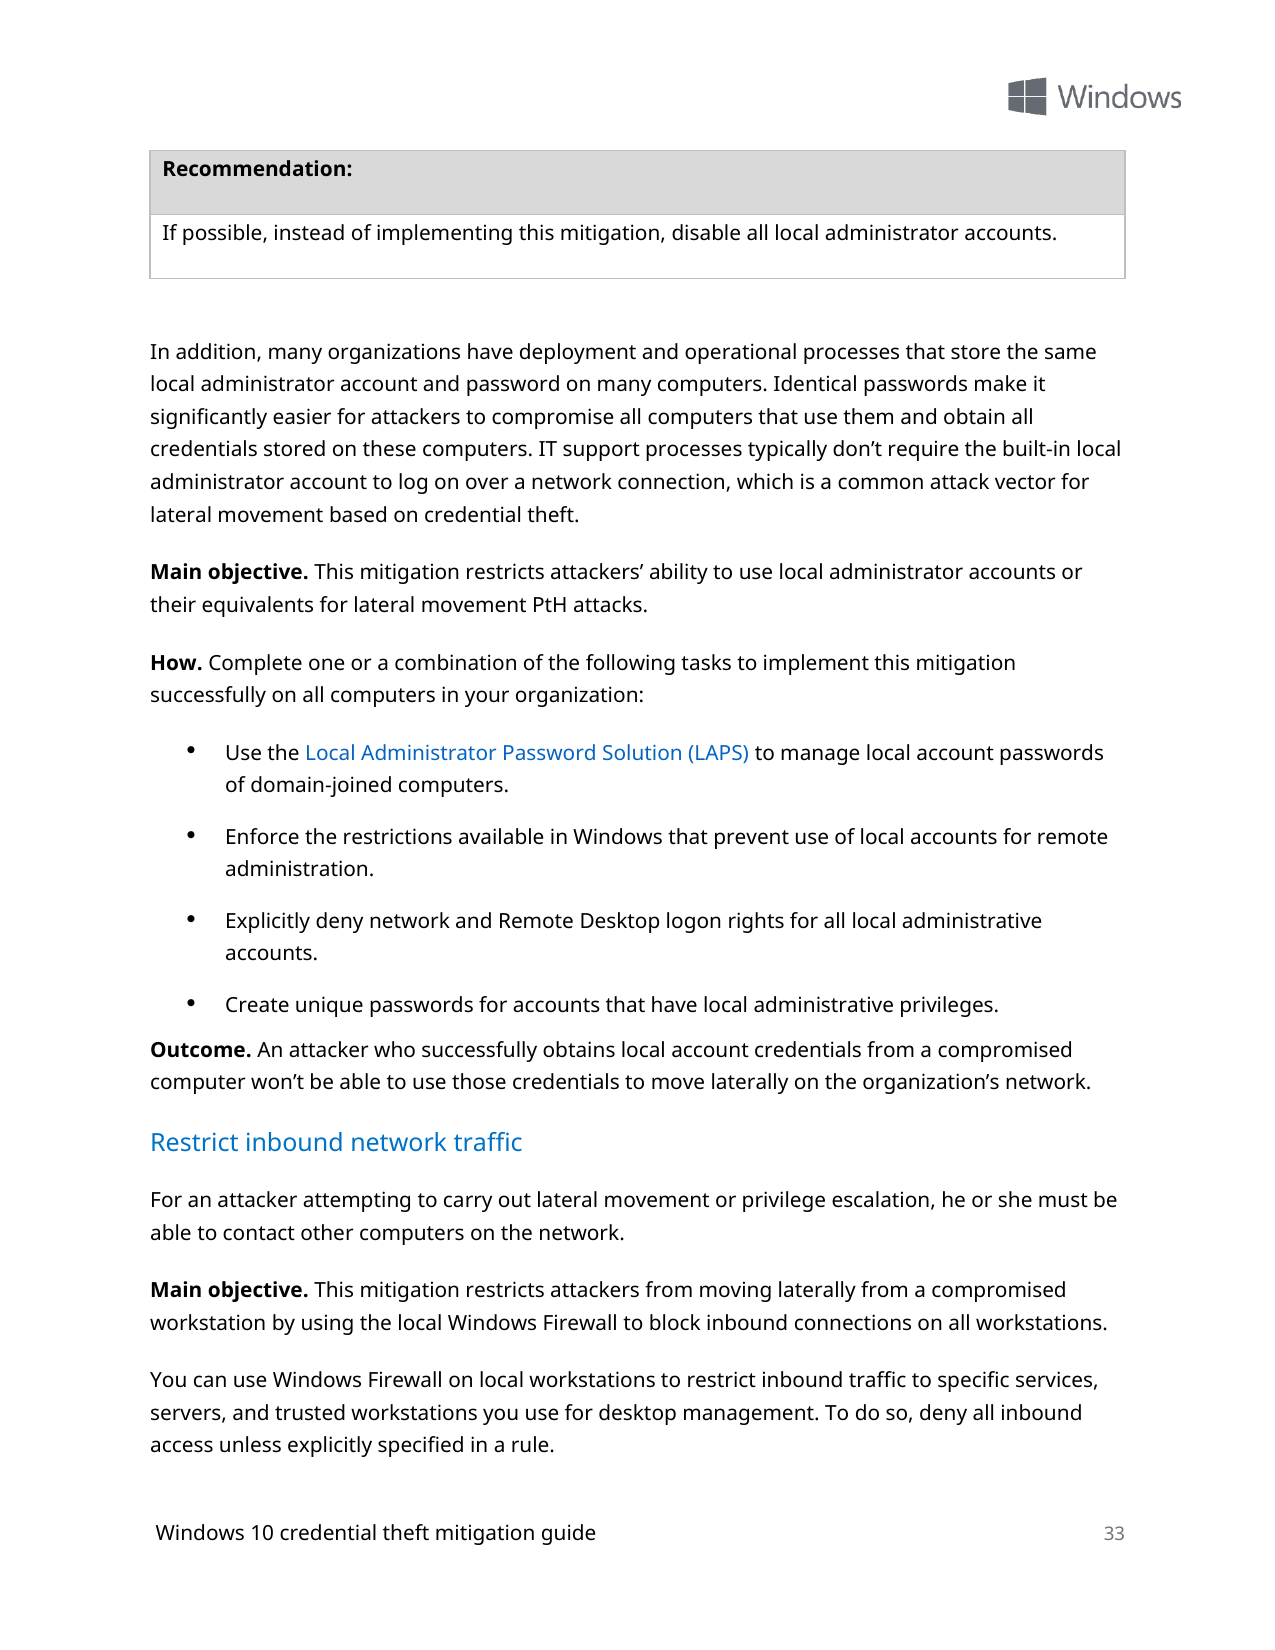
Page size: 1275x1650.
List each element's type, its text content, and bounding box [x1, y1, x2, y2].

subtitle Restrict inbound network traffic [150, 1125, 1125, 1159]
text Main objective. This mitigation restricts attackers from moving laterally from a compromised workstation by using the local Windows Firewall to block inbound connections on all workstations. [150, 1275, 1125, 1336]
table_cell If possible, instead of implementing this mitigation, disable all local administrator accounts. [151, 215, 1124, 278]
list Create unique passwords for accounts that have local administrative privileges. [187, 990, 1125, 1018]
text Outcome. An attacker who successfully obtains local account credentials from a compromised computer won’t be able to use those credentials to move laterally on the organization’s network. [150, 1035, 1125, 1096]
table_header Recommendation: [151, 151, 1124, 214]
list Use the Local Administrator Password Solution (LAPS) to manage local account passwords of domain-joined computers. [187, 738, 1125, 799]
text For an attacker attempting to carry out lateral movement or privilege escalation, he or she must be able to contact other computers on the network. [150, 1185, 1125, 1246]
list Enforce the restrictions available in Windows that prevent use of local accounts for remote administration. [187, 822, 1125, 883]
text Main objective. This mitigation restricts attackers’ ability to use local administrator accounts or their equivalents for lateral movement PtH attacks. [150, 557, 1125, 618]
text How. Complete one or a combination of the following tasks to implement this mitigation successfully on all computers in your organization: [150, 648, 1125, 709]
text In addition, many organizations have deployment and operational processes that store the same local administrator account and password on many computers. Identical passwords make it significantly easier for attackers to compromise all computers that use them and obtain all credentials stored on these computers. IT support processes typically don’t require the built-in local administrator account to log on over a network connection, which is a common attack vector for lateral movement based on credential theft. [150, 337, 1125, 528]
text You can use Windows Firewall on local workstations to restrict inbound traffic to specific services, servers, and trusted workstations you use for desktop management. To do so, deny all inbound access unless explicitly specified in a rule. [150, 1365, 1125, 1459]
list Explicitly deny network and Remote Desktop logon rights for all local administrative accounts. [187, 906, 1125, 967]
